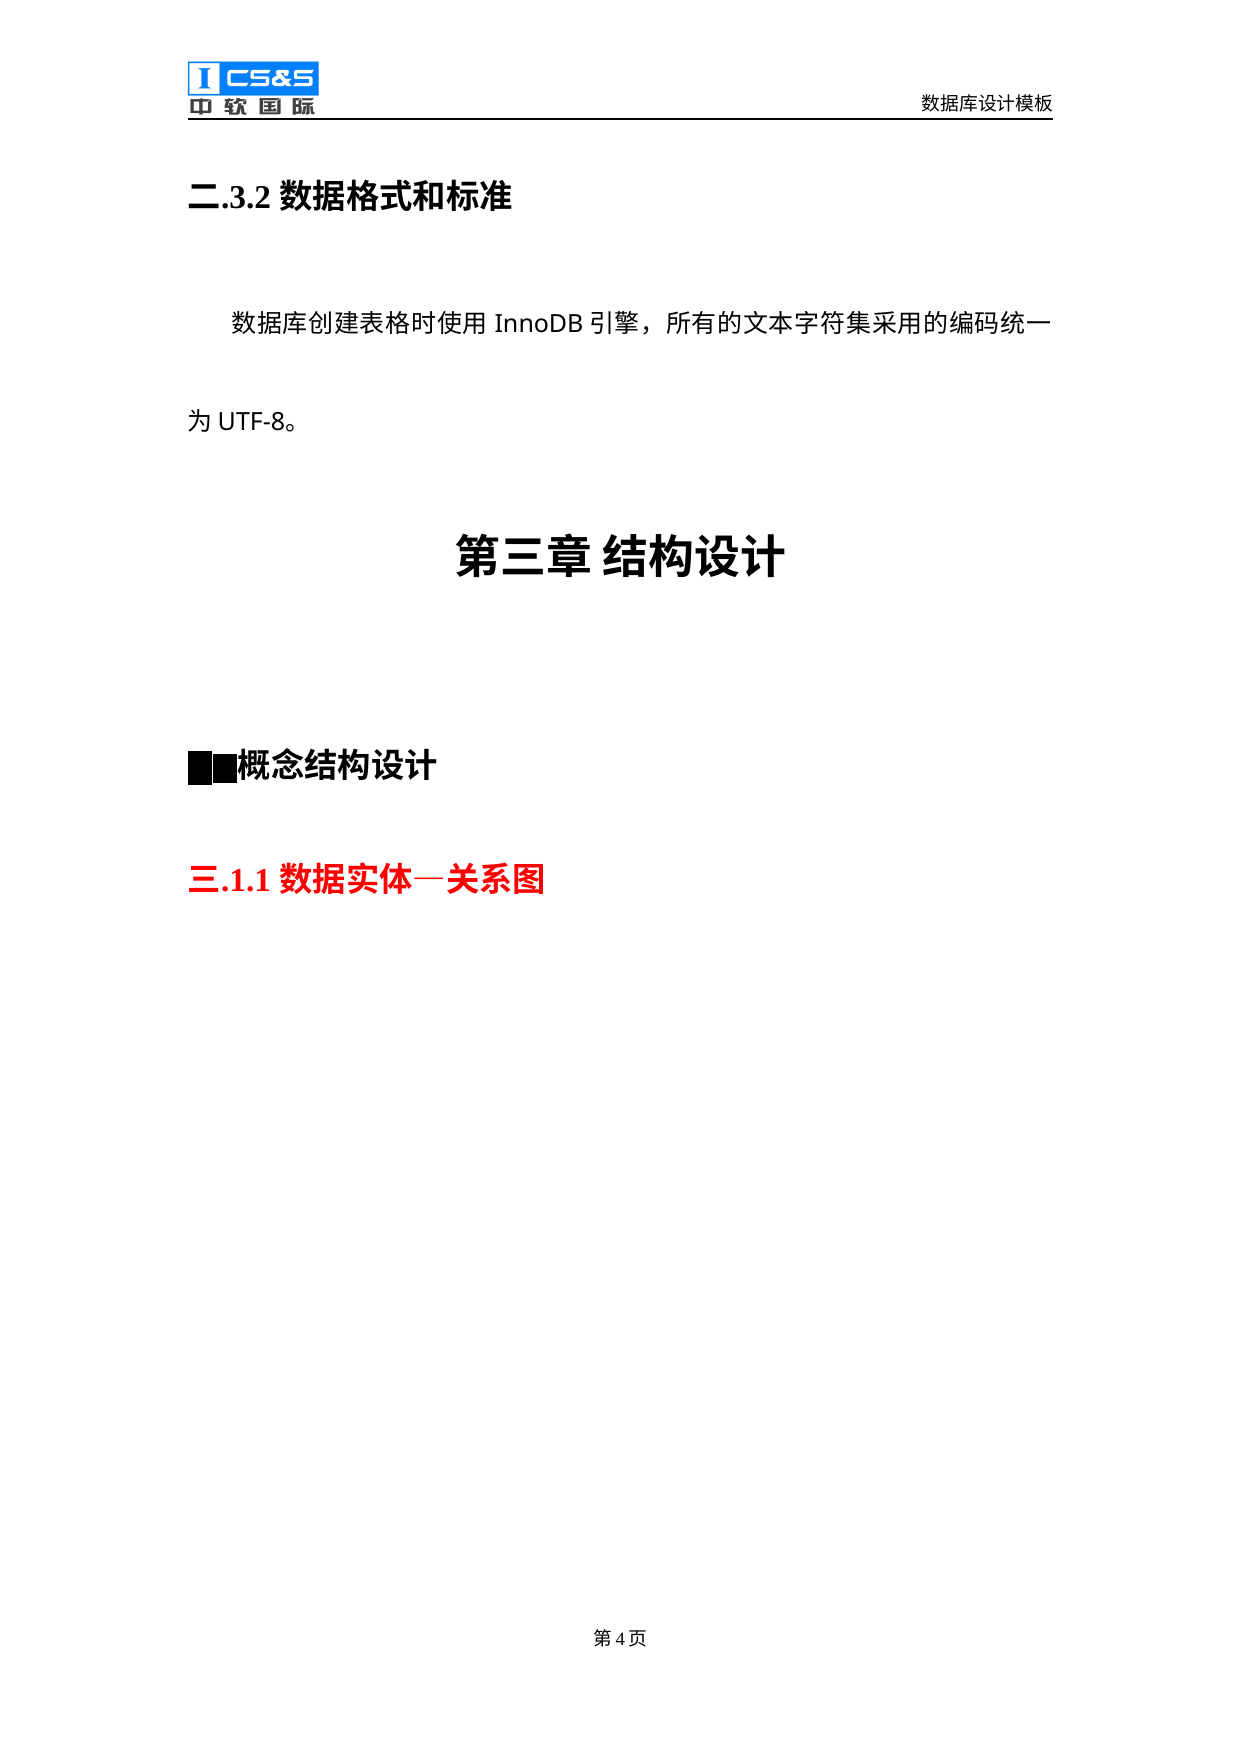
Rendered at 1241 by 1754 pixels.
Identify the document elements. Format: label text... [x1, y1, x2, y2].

subtitle 数据实体—关系图 [187, 845, 1053, 910]
text 数据库创建表格时使用InnoDB引擎，所有的文本字符集采用的编码统一为UTF-8。 [187, 289, 1053, 452]
picture [187, 61, 319, 115]
subtitle 结构设计 [187, 505, 1053, 603]
subtitle 概念结构设计 [187, 731, 1053, 796]
subtitle 数据格式和标准 [187, 162, 1053, 227]
